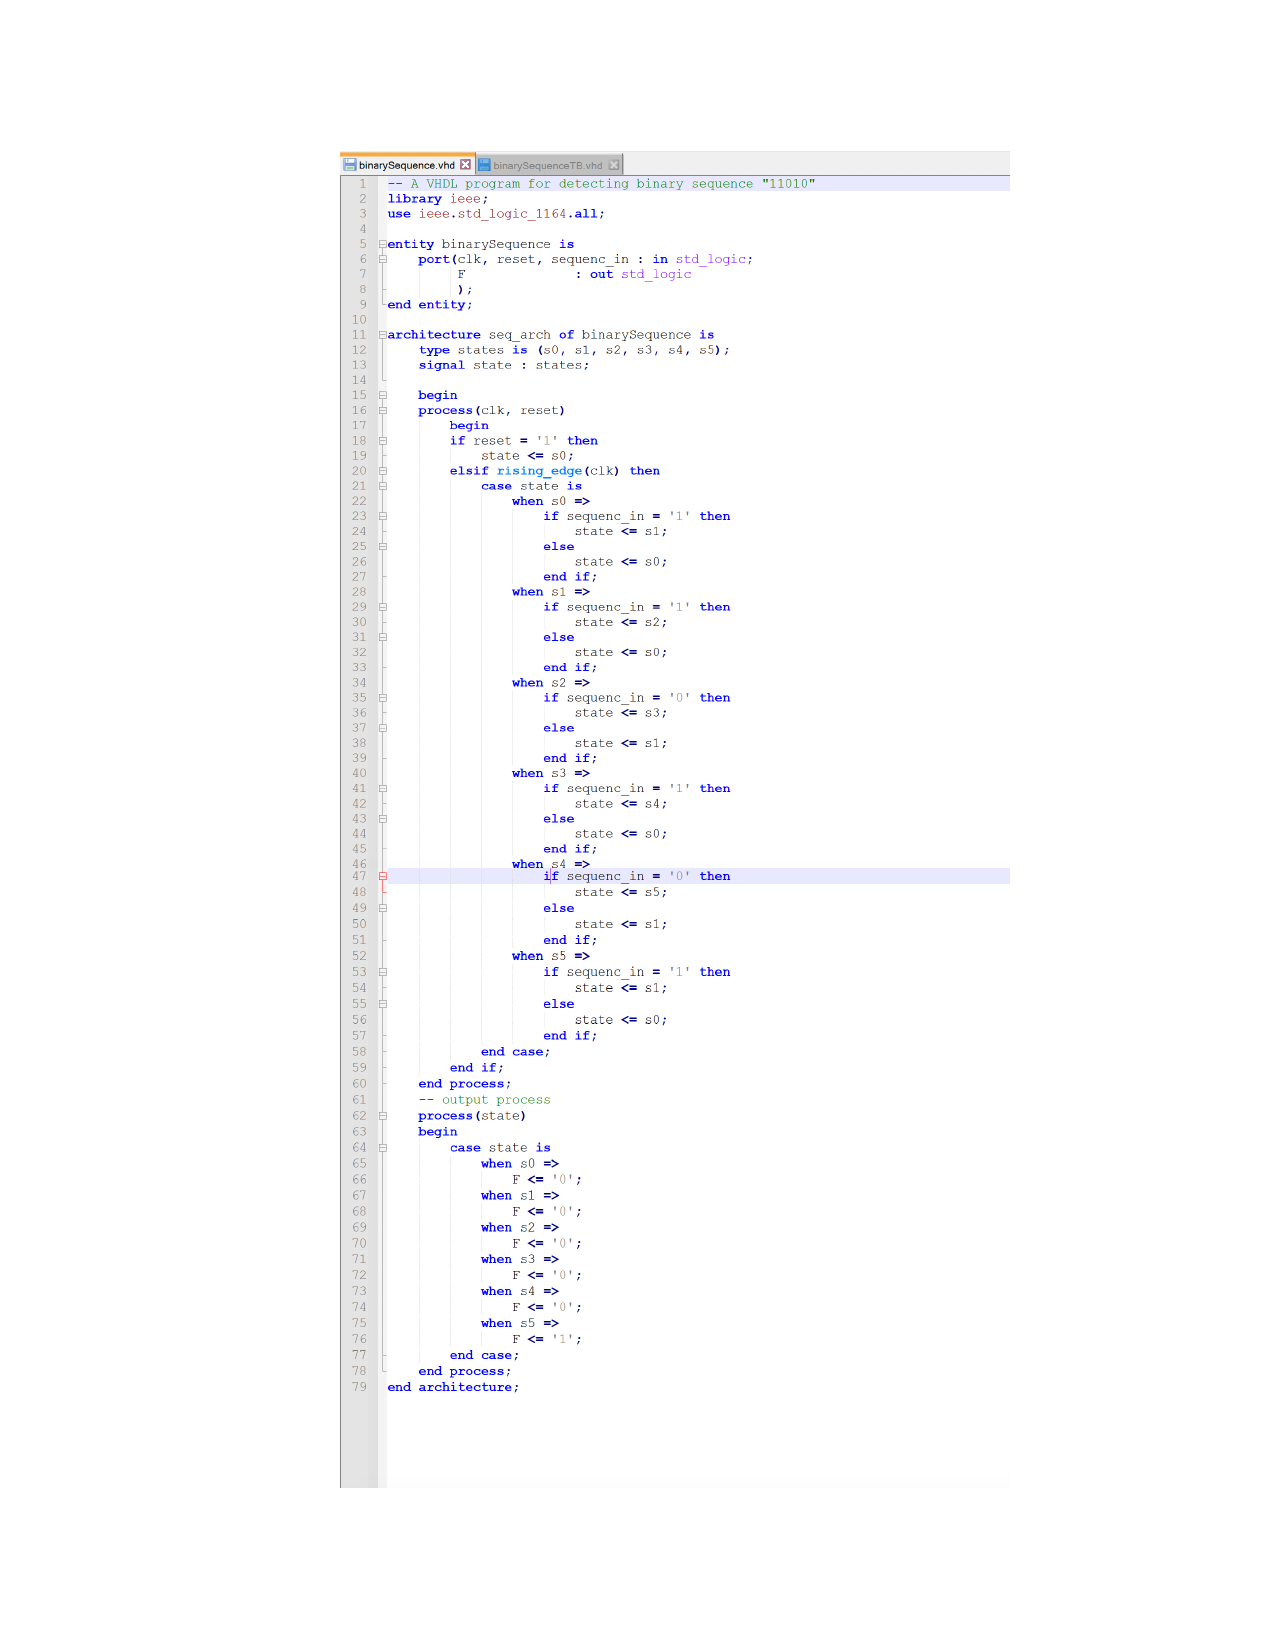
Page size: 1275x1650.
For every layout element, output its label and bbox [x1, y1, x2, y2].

picture [340, 150, 1010, 1488]
